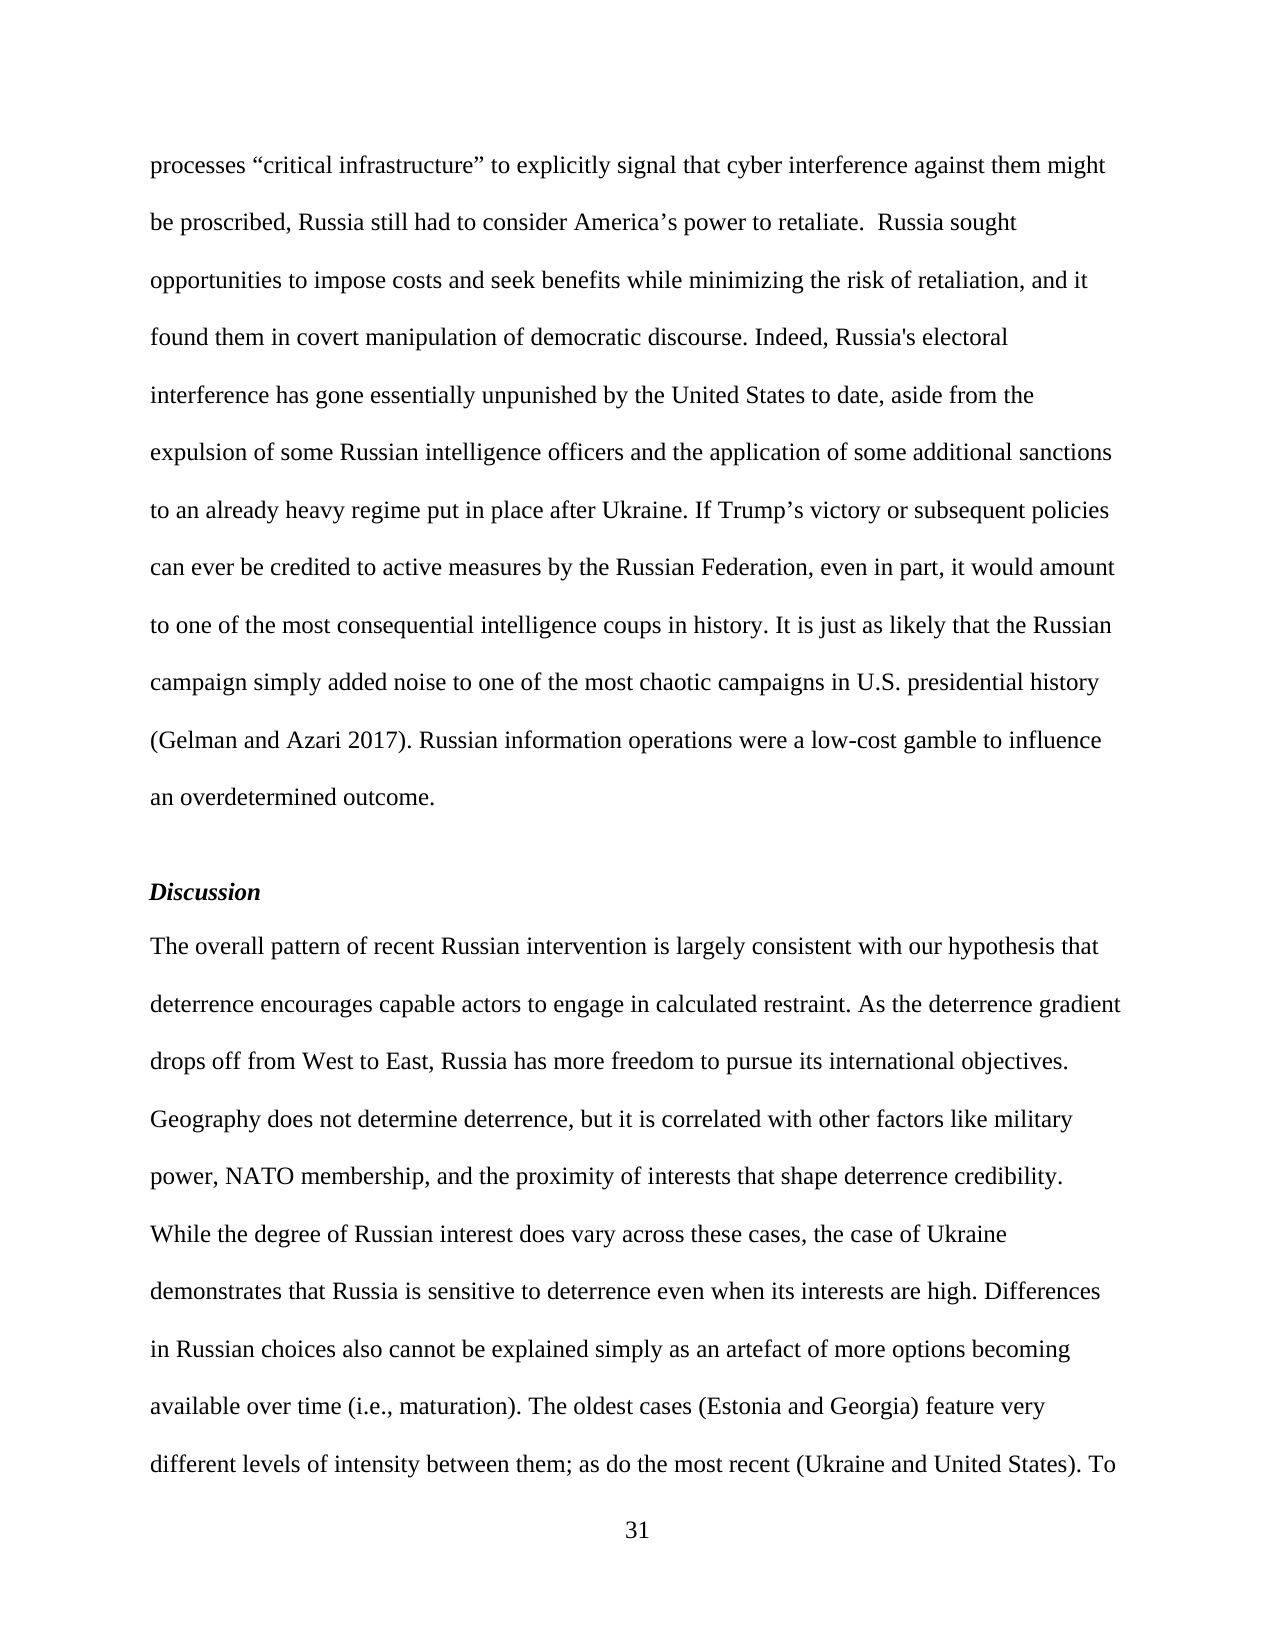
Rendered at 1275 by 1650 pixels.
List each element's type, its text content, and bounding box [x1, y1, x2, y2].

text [150, 150, 1125, 811]
subtitle Discussion [148, 877, 1124, 906]
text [150, 931, 1125, 1478]
